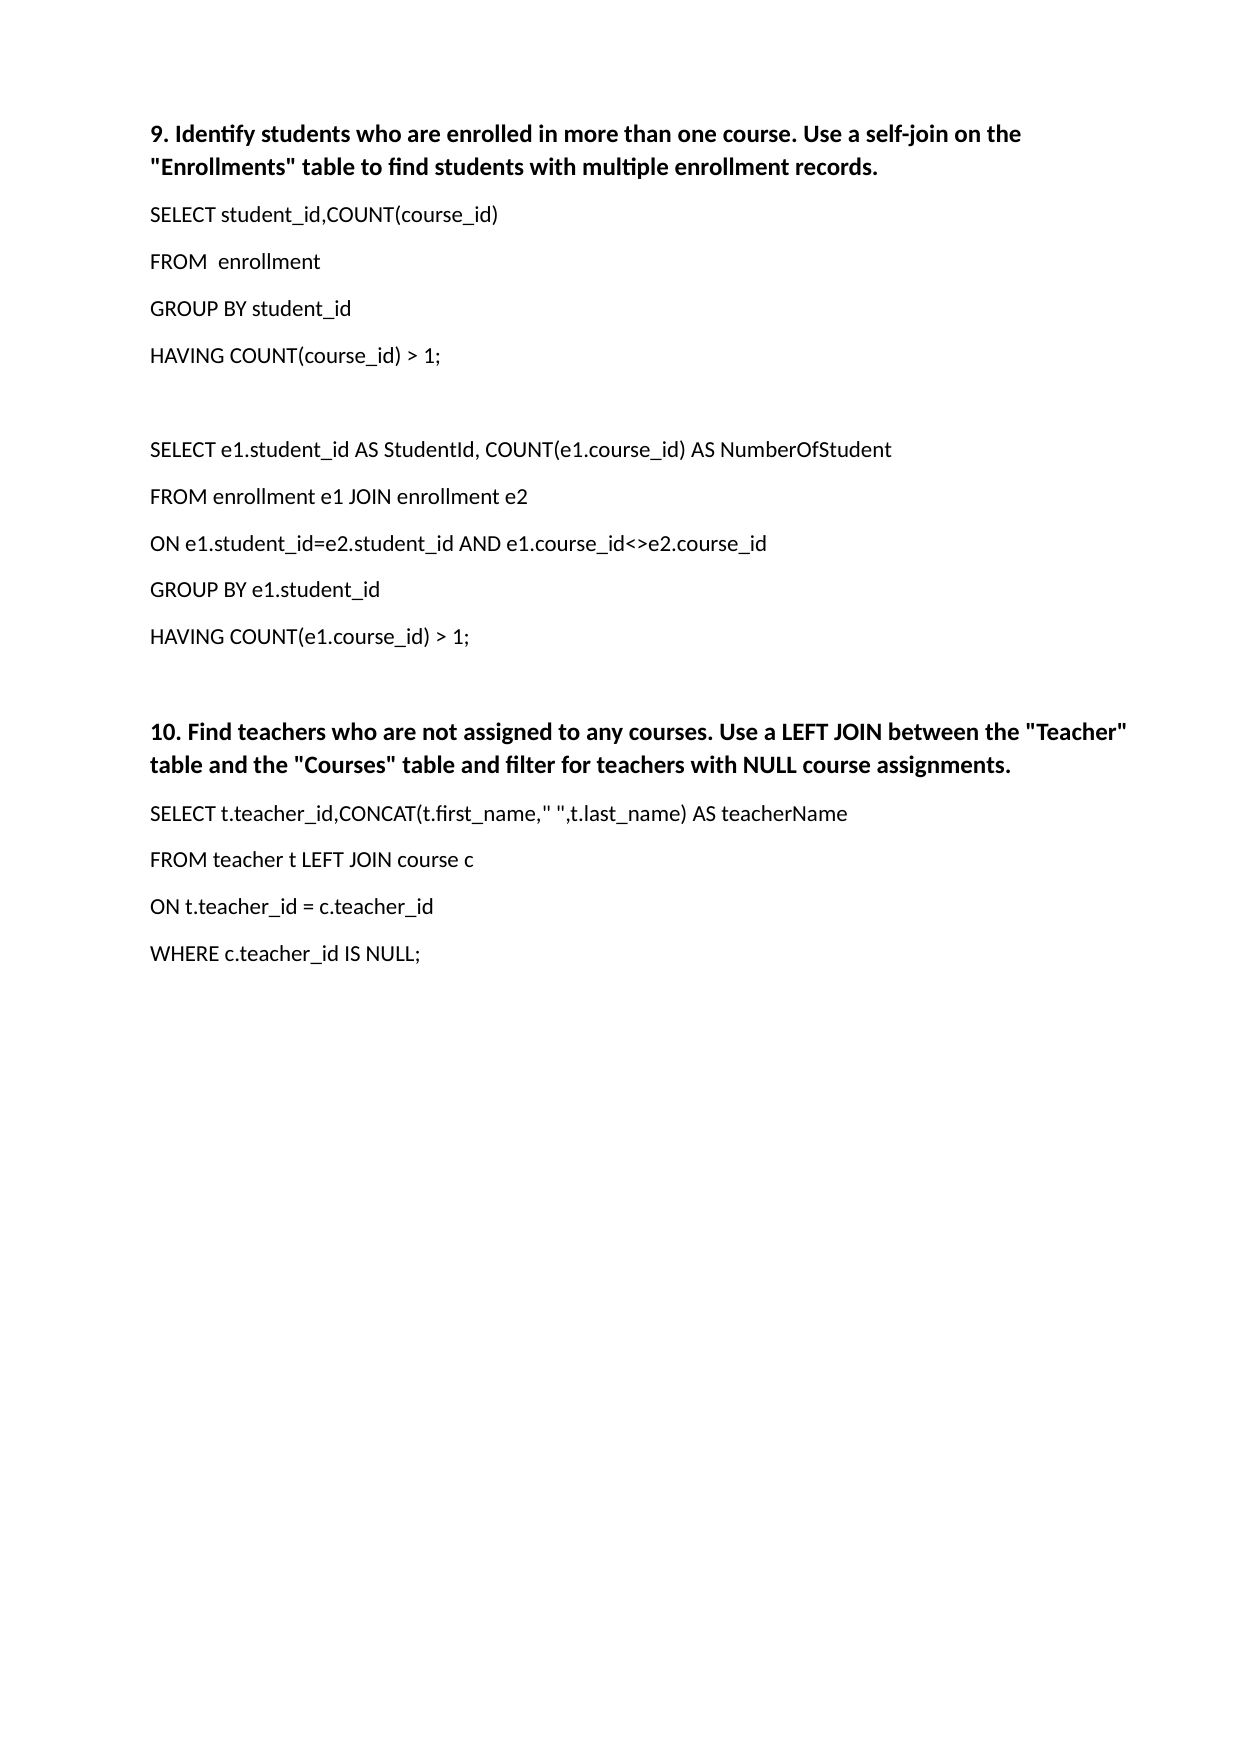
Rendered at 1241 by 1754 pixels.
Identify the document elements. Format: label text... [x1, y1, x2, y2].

text GROUP BY student_id [150, 294, 1152, 322]
text ON e1.student_id=e2.student_id AND e1.course_id<>e2.course_id [150, 529, 1152, 557]
text FROM enrollment [150, 247, 1152, 276]
text FROM enrollment e1 JOIN enrollment e2 [150, 482, 1152, 510]
text HAVING COUNT(course_id) > 1; [150, 341, 1152, 369]
text SELECT e1.student_id AS StudentId, COUNT(e1.course_id) AS NumberOfStudent [150, 435, 1152, 463]
text HAVING COUNT(e1.course_id) > 1; [150, 622, 1152, 651]
text FROM teacher t LEFT JOIN course c [150, 846, 1152, 874]
text ON t.teacher_id = c.teacher_id [150, 892, 1152, 921]
text WHERE c.teacher_id IS NULL; [150, 939, 1152, 967]
text 10. Find teachers who are not assigned to any courses. Use a LEFT JOIN between the "Teacher" table and the "Courses" table and filter for teachers with NULL course assignments. [150, 716, 1152, 780]
text GROUP BY e1.student_id [150, 576, 1152, 604]
text 9. Identify students who are enrolled in more than one course. Use a self-join on the "Enrollments" table to find students with multiple enrollment records. [150, 118, 1152, 182]
text SELECT student_id,COUNT(course_id) [150, 201, 1152, 229]
text SELECT t.teacher_id,CONCAT(t.first_name," ",t.last_name) AS teacherName [150, 799, 1152, 827]
